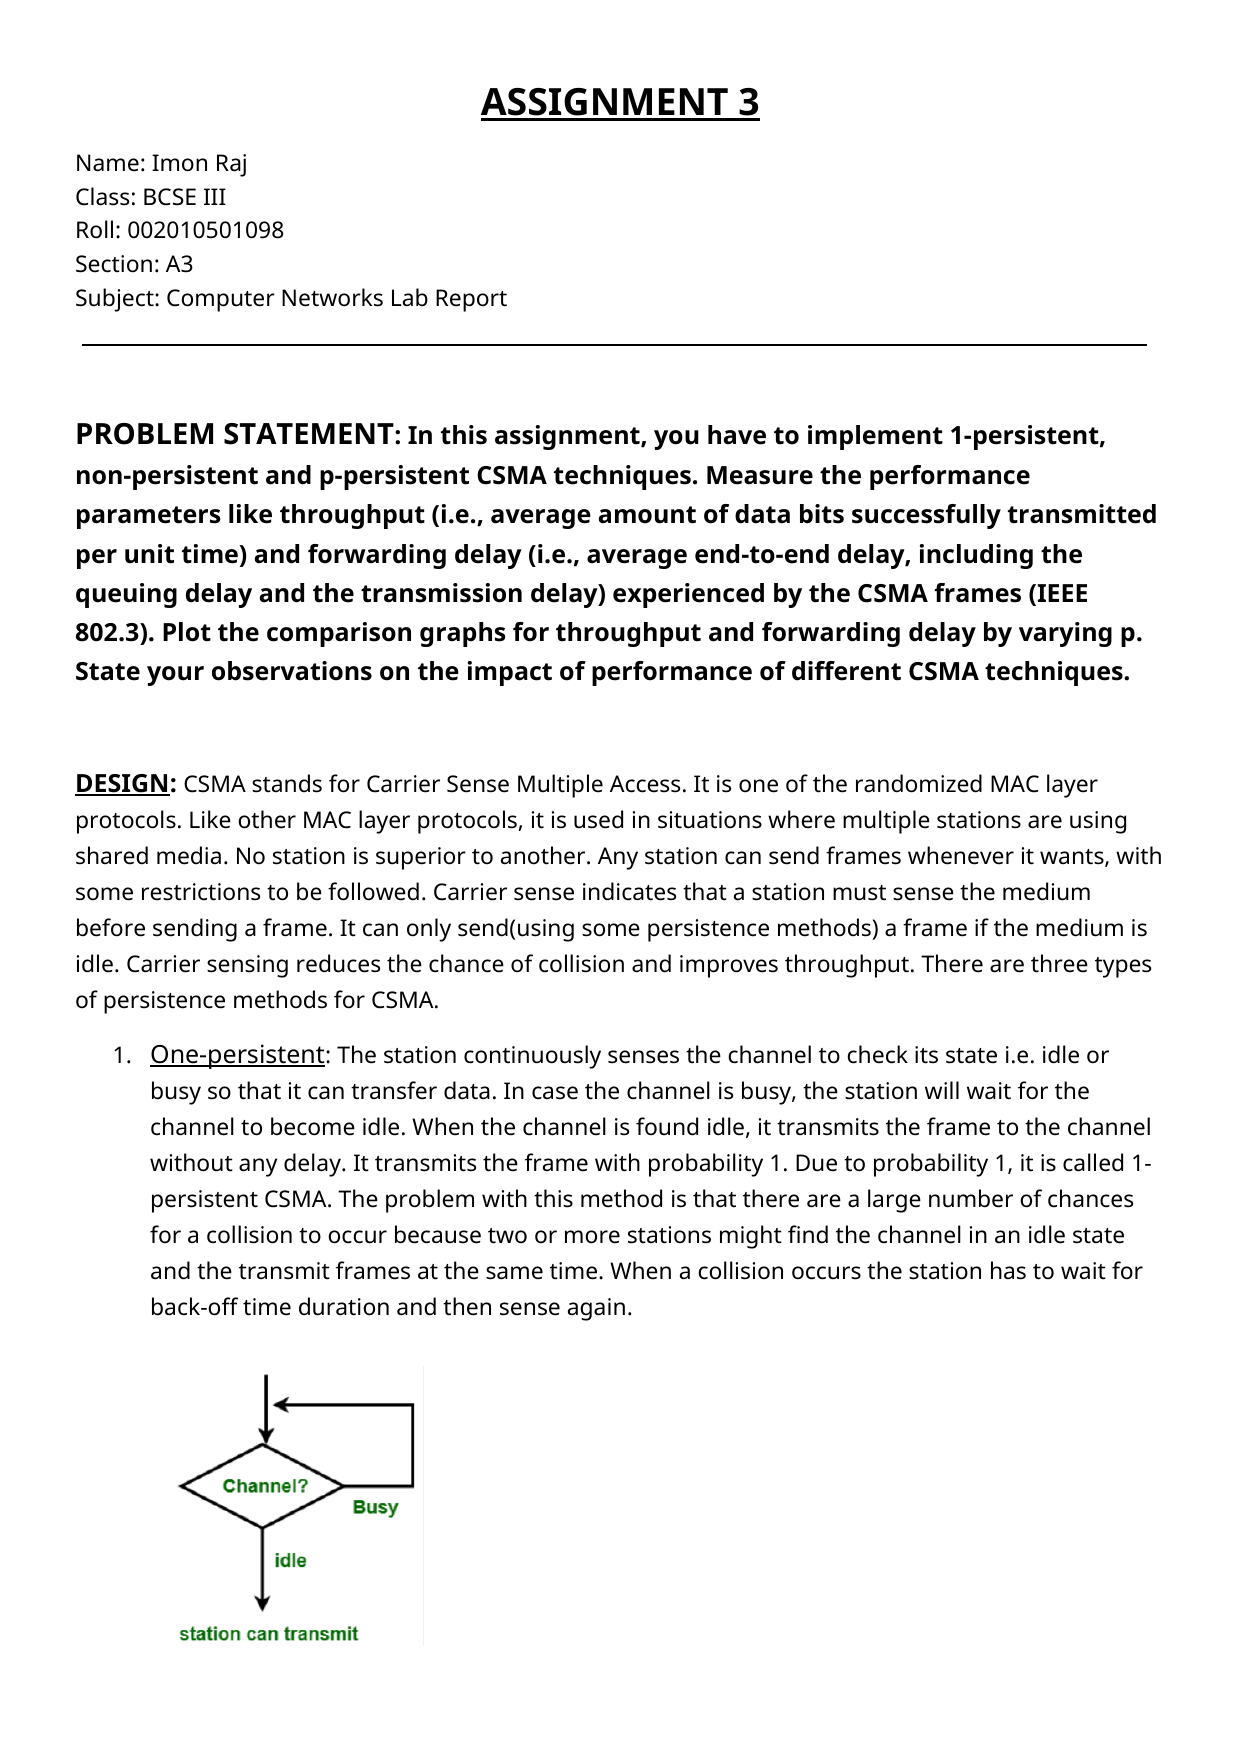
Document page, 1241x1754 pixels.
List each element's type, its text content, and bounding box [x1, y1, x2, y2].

text Section: A3 [75, 248, 1165, 279]
list One-persistent: The station continuously senses the channel to check its state i.e. idle or busy so that it can transfer data. In case the channel is busy, the station will wait for the channel to become idle. When the channel is found idle, it transmits the frame to the channel without any delay. It transmits the frame with probability 1. Due to probability 1, it is called 1-persistent CSMA. The problem with this method is that there are a large number of chances for a collision to occur because two or more stations might find the channel in an idle state and the transmit frames at the same time. When a collision occurs the station has to wait for back-off time duration and then sense again. [112, 1036, 1165, 1322]
text DESIGN: CSMA stands for Carrier Sense Multiple Access. It is one of the randomized MAC layer protocols. Like other MAC layer protocols, it is used in situations where multiple stations are using shared media. No station is superior to another. Any station can send frames whenever it wants, with some restrictions to be followed. Carrier sense indicates that a station must sense the medium before sending a frame. It can only send(using some persistence methods) a frame if the medium is idle. Carrier sensing reduces the chance of collision and improves throughput. There are three types of persistence methods for CSMA. [75, 765, 1165, 1015]
picture [150, 1366, 424, 1646]
text Class: BCSE III [75, 181, 1165, 212]
text Name: Imon Raj [75, 147, 1165, 178]
text Roll: 002010501098 [75, 214, 1165, 246]
text Subject: Computer Networks Lab Report [75, 282, 1165, 313]
text ASSIGNMENT 3 [75, 75, 1165, 126]
text PROBLEM STATEMENT: In this assignment, you have to implement 1-persistent, non-persistent and p-persistent CSMA techniques. Measure the performance parameters like throughput (i.e., average amount of data bits successfully transmitted per unit time) and forwarding delay (i.e., average end-to-end delay, including the queuing delay and the transmission delay) experienced by the CSMA frames (IEEE 802.3). Plot the comparison graphs for throughput and forwarding delay by varying p. State your observations on the impact of performance of different CSMA techniques. [75, 413, 1165, 688]
